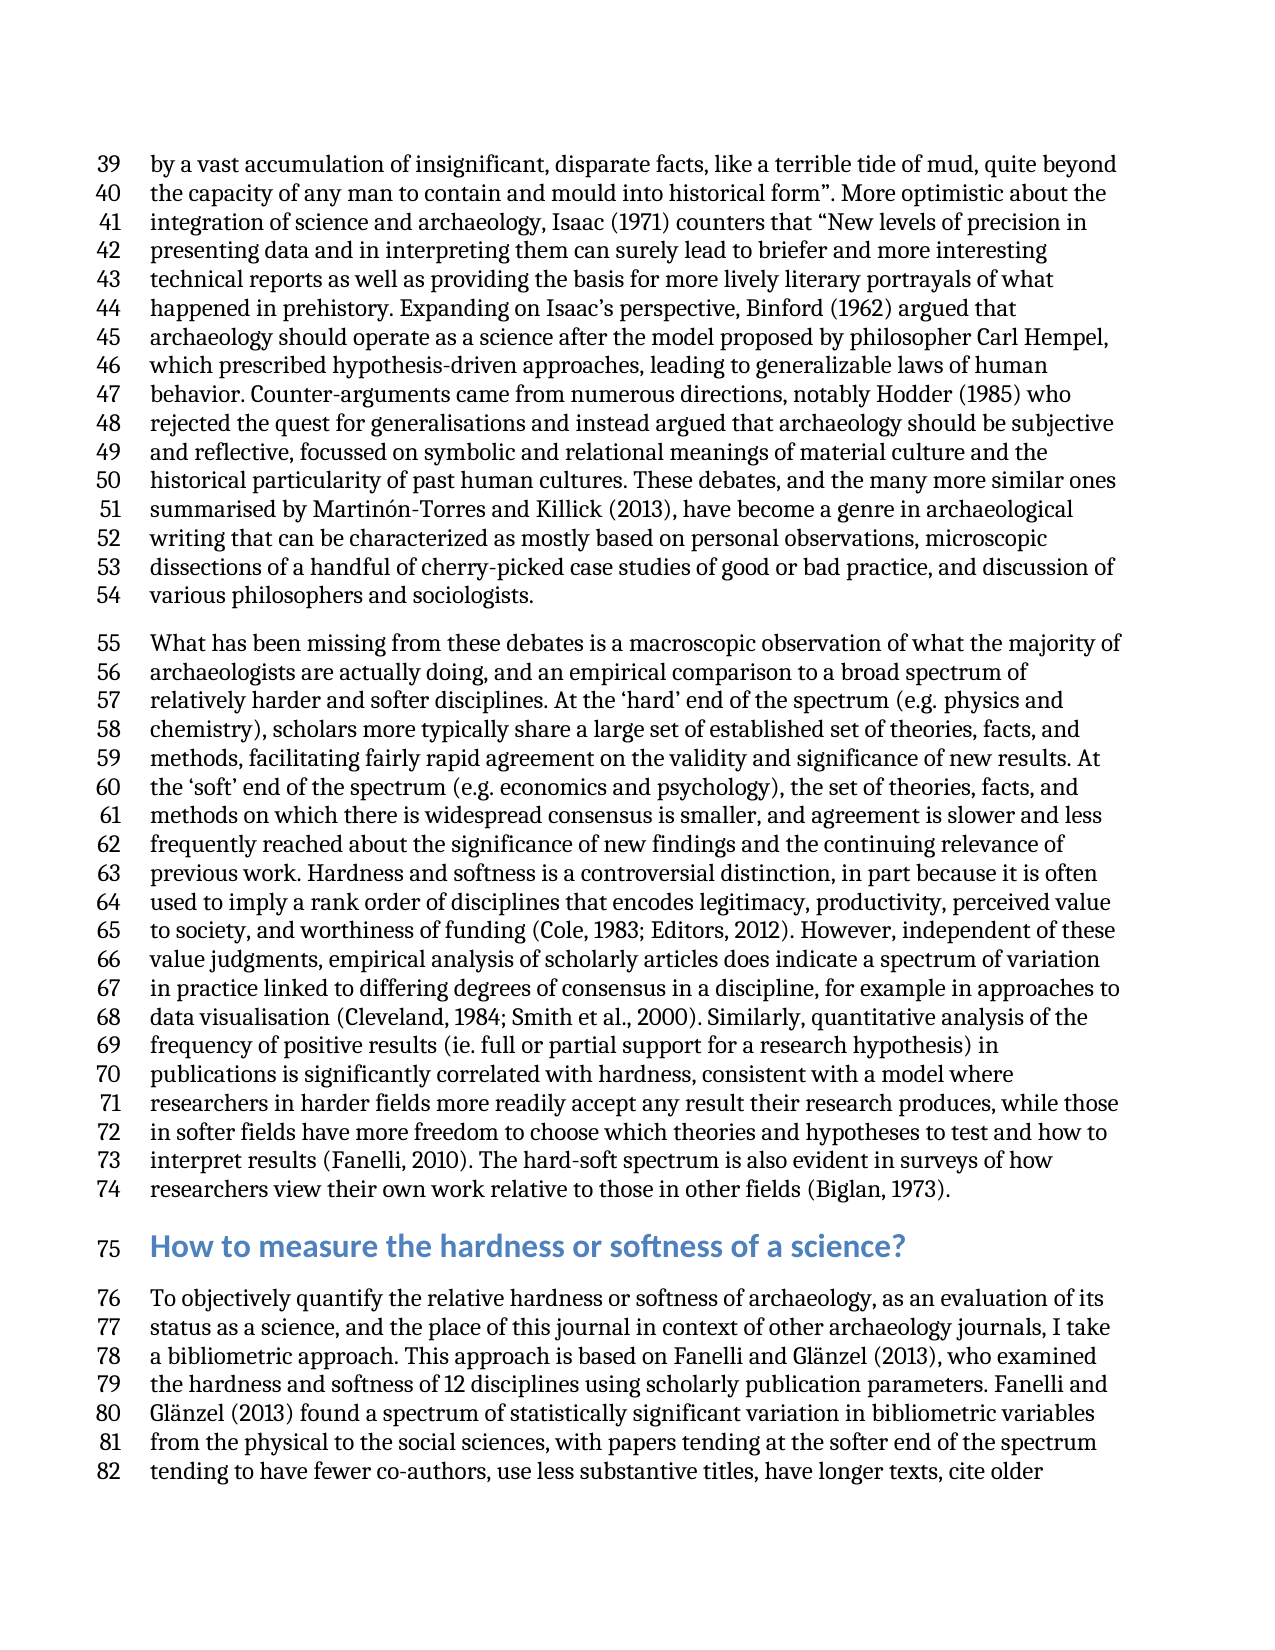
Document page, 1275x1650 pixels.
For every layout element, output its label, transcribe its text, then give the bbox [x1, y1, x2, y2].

subtitle How to measure the hardness or softness of a science? [150, 1224, 1125, 1265]
text What has been missing from these debates is a macroscopic observation of what the majority of archaeologists are actually doing, and an empirical comparison to a broad spectrum of relatively harder and softer disciplines. At the ‘hard’ end of the spectrum (e.g. physics and chemistry), scholars more typically share a large set of established set of theories, facts, and methods, facilitating fairly rapid agreement on the validity and significance of new results. At the ‘soft’ end of the spectrum (e.g. economics and psychology), the set of theories, facts, and methods on which there is widespread consensus is smaller, and agreement is slower and less frequently reached about the significance of new findings and the continuing relevance of previous work. Hardness and softness is a controversial distinction, in part because it is often used to imply a rank order of disciplines that encodes legitimacy, productivity, perceived value to society, and worthiness of funding (Cole, 1983; Editors, 2012). However, independent of these value judgments, empirical analysis of scholarly articles does indicate a spectrum of variation in practice linked to differing degrees of consensus in a discipline, for example in approaches to data visualisation (Cleveland, 1984; Smith et al., 2000). Similarly, quantitative analysis of the frequency of positive results (ie. full or partial support for a research hypothesis) in publications is significantly correlated with hardness, consistent with a model where researchers in harder fields more readily accept any result their research produces, while those in softer fields have more freedom to choose which theories and hypotheses to test and how to interpret results (Fanelli, 2010). The hard-soft spectrum is also evident in surveys of how researchers view their own work relative to those in other fields (Biglan, 1973). [150, 629, 1125, 1204]
